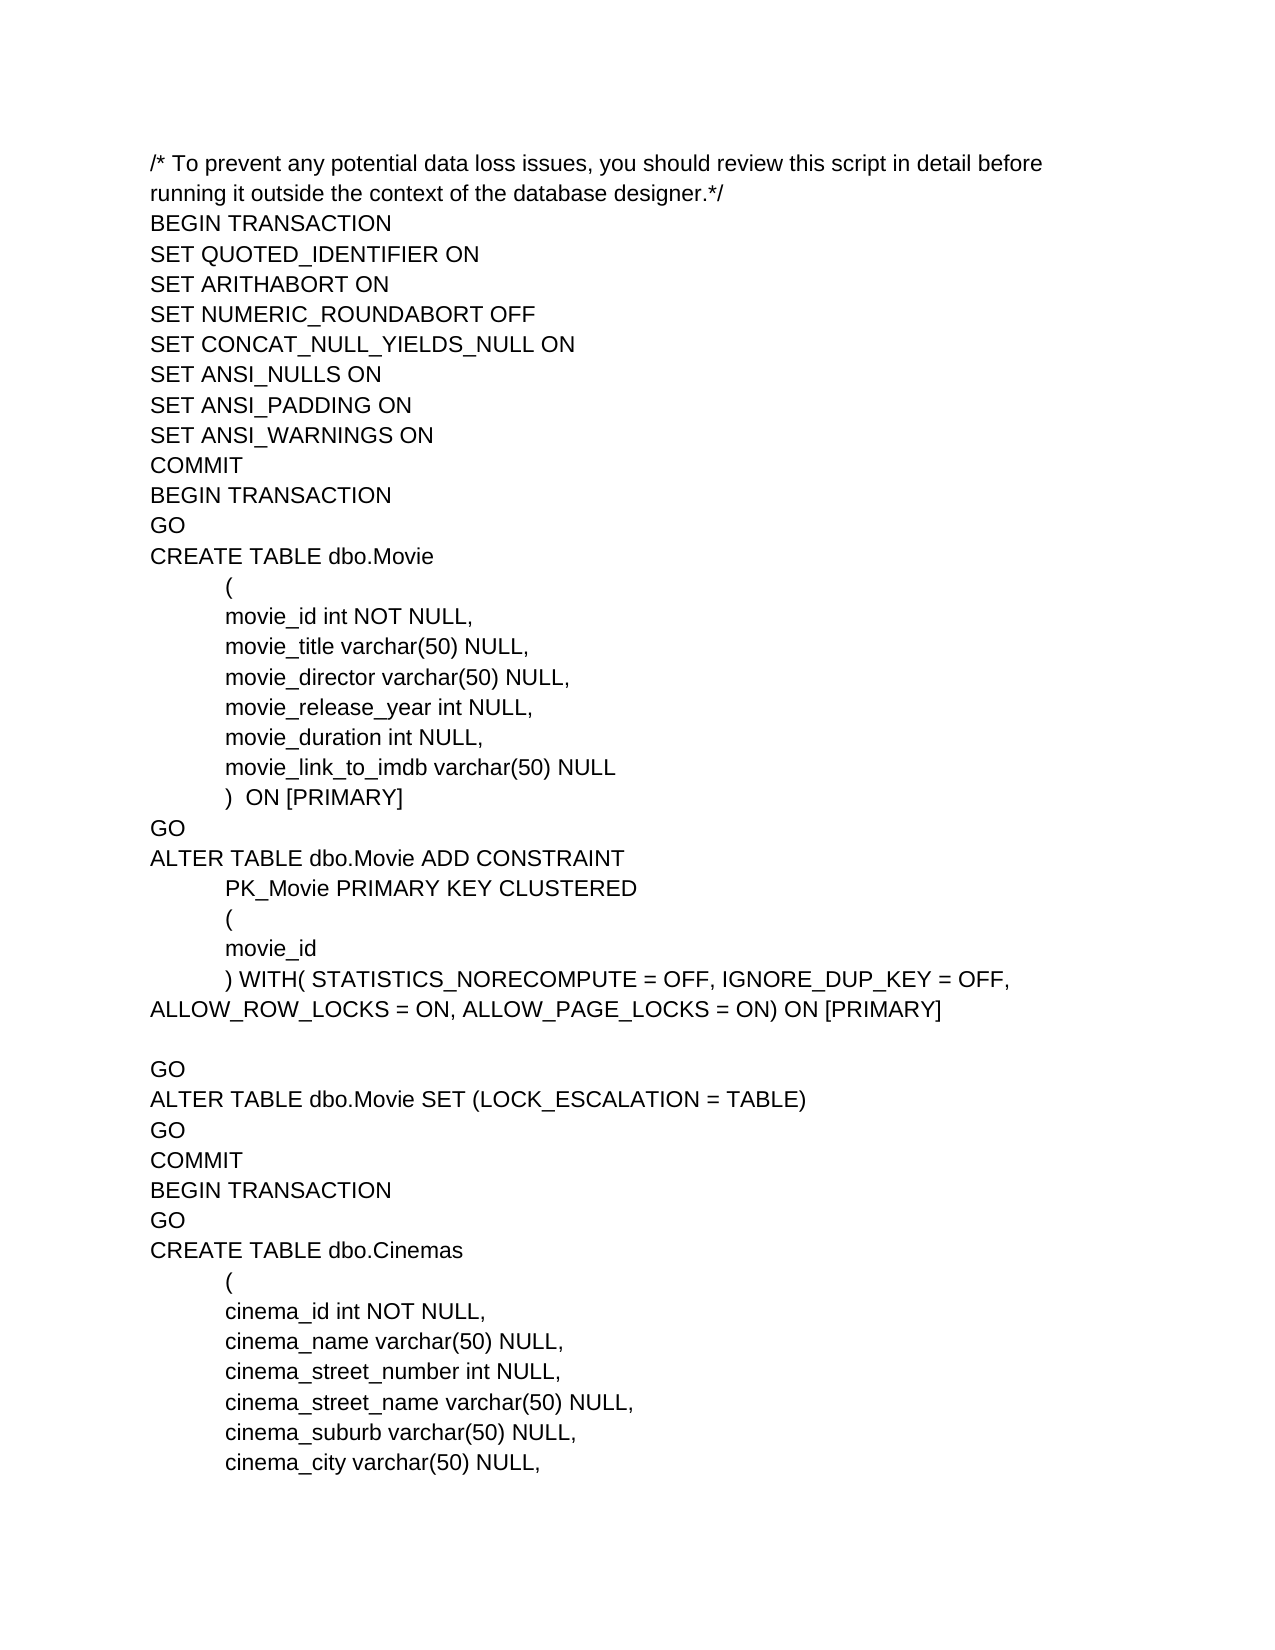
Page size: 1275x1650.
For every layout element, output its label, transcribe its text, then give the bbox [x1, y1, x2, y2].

text GO [150, 1207, 1125, 1234]
text movie_link_to_imdb varchar(50) NULL [150, 754, 1125, 781]
text GO [150, 1117, 1125, 1143]
text movie_director varchar(50) NULL, [150, 663, 1125, 690]
text movie_duration int NULL, [150, 724, 1125, 750]
text ALTER TABLE dbo.Movie ADD CONSTRAINT [150, 845, 1125, 871]
text cinema_street_name varchar(50) NULL, [150, 1388, 1125, 1415]
text COMMIT [150, 1147, 1125, 1173]
text movie_id int NOT NULL, [150, 603, 1125, 629]
text BEGIN TRANSACTION [150, 210, 1125, 237]
text SET ANSI_PADDING ON [150, 392, 1125, 418]
text SET QUOTED_IDENTIFIER ON [150, 241, 1125, 267]
text /* To prevent any potential data loss issues, you should review this script in detail before running it outside the context of the database designer.*/ [150, 150, 1125, 207]
text SET CONCAT_NULL_YIELDS_NULL ON [150, 331, 1125, 358]
text GO [150, 1056, 1125, 1083]
text PK_Movie PRIMARY KEY CLUSTERED [150, 875, 1125, 901]
text GO [150, 512, 1125, 539]
text ) ON [PRIMARY] [150, 784, 1125, 811]
text BEGIN TRANSACTION [150, 482, 1125, 509]
text SET NUMERIC_ROUNDABORT OFF [150, 301, 1125, 327]
text BEGIN TRANSACTION [150, 1177, 1125, 1203]
text ( [150, 1268, 1125, 1294]
text movie_release_year int NULL, [150, 694, 1125, 720]
text cinema_suburb varchar(50) NULL, [150, 1419, 1125, 1445]
text cinema_id int NOT NULL, [150, 1298, 1125, 1324]
text SET ANSI_WARNINGS ON [150, 422, 1125, 448]
text cinema_street_number int NULL, [150, 1358, 1125, 1385]
text movie_id [150, 935, 1125, 962]
text movie_title varchar(50) NULL, [150, 633, 1125, 660]
text CREATE TABLE dbo.Movie [150, 543, 1125, 569]
text SET ANSI_NULLS ON [150, 361, 1125, 388]
text ( [150, 573, 1125, 599]
text CREATE TABLE dbo.Cinemas [150, 1237, 1125, 1264]
text ( [150, 905, 1125, 932]
text COMMIT [150, 452, 1125, 478]
text GO [150, 814, 1125, 841]
text ALTER TABLE dbo.Movie SET (LOCK_ESCALATION = TABLE) [150, 1086, 1125, 1113]
text cinema_name varchar(50) NULL, [150, 1328, 1125, 1354]
text SET ARITHABORT ON [150, 271, 1125, 297]
text ) WITH( STATISTICS_NORECOMPUTE = OFF, IGNORE_DUP_KEY = OFF, ALLOW_ROW_LOCKS = ON, ALLOW_PAGE_LOCKS = ON) ON [PRIMARY] [150, 966, 1125, 1022]
text cinema_city varchar(50) NULL, [150, 1449, 1125, 1475]
